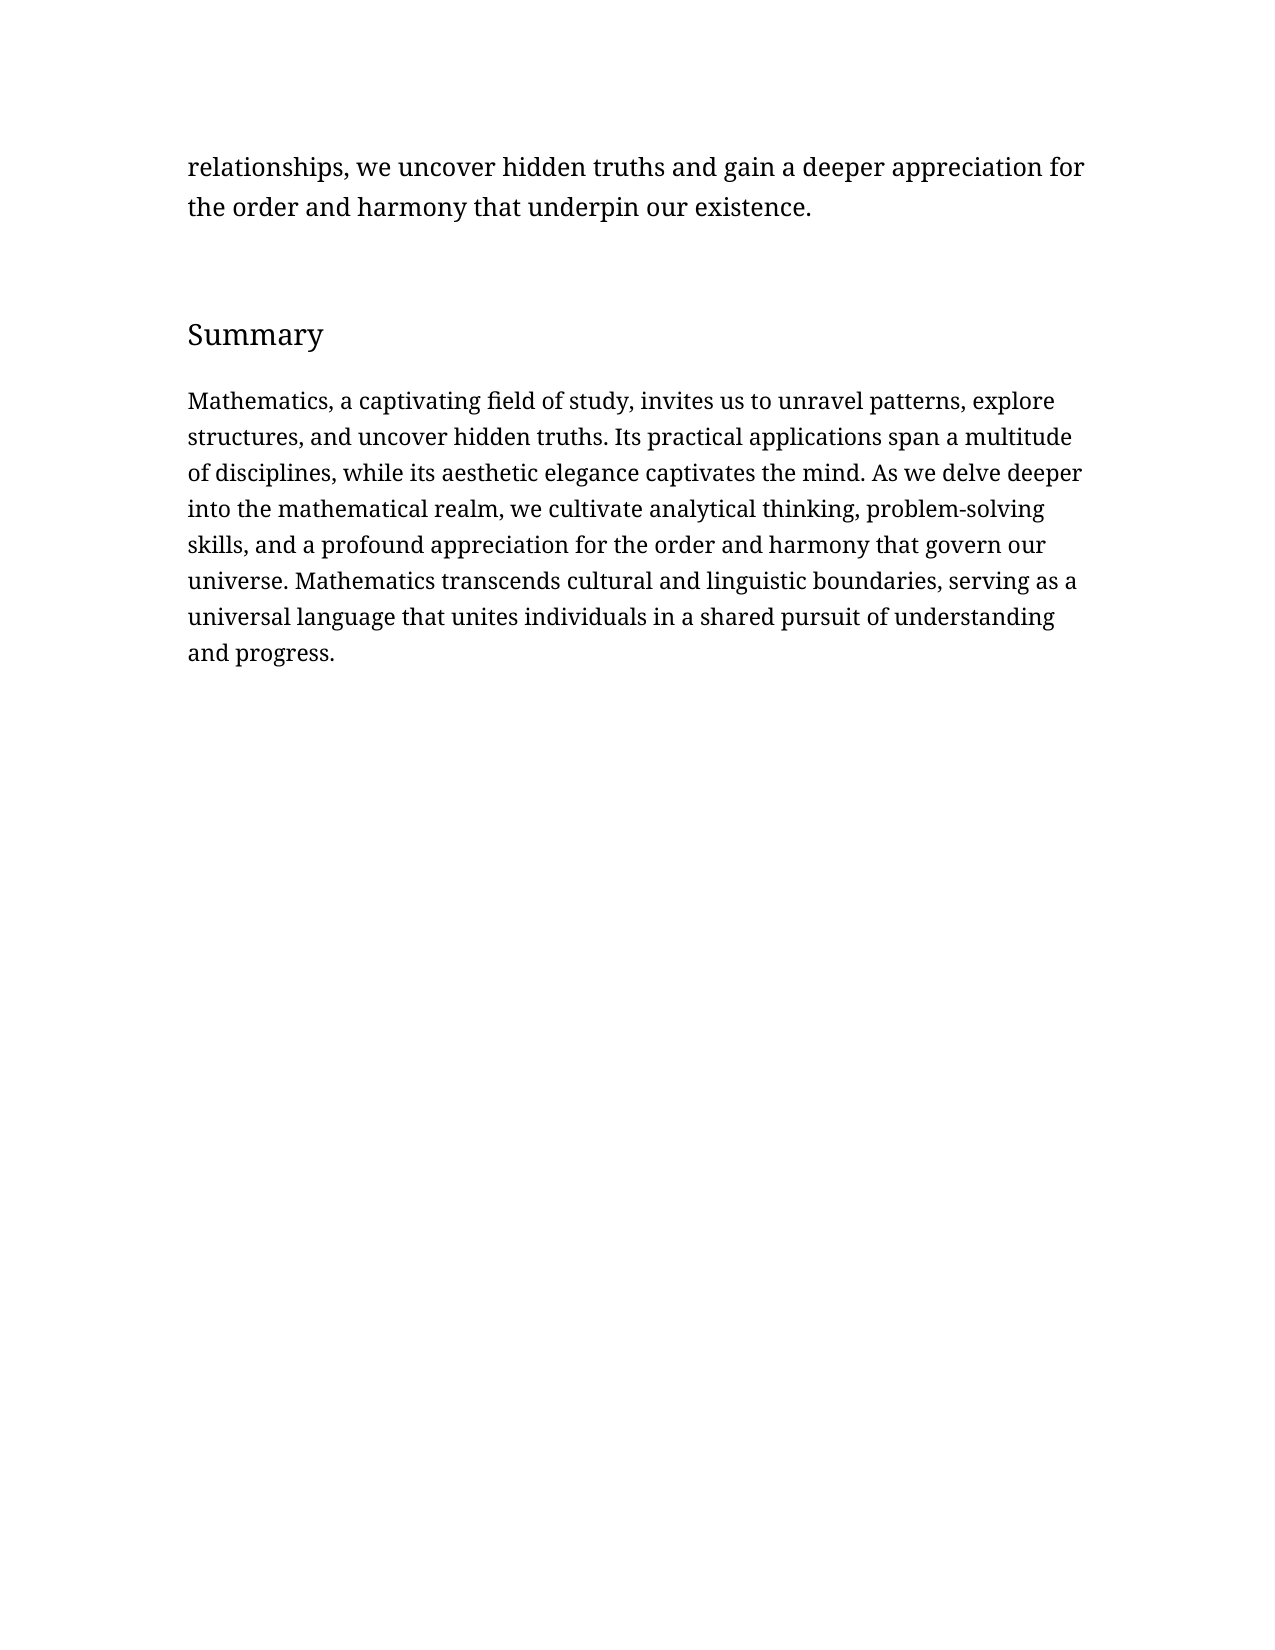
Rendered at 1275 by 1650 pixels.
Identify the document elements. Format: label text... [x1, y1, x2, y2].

text Mathematics, a captivating field of study, invites us to unravel patterns, explore structures, and uncover hidden truths. Its practical applications span a multitude of disciplines, while its aesthetic elegance captivates the mind. As we delve deeper into the mathematical realm, we cultivate analytical thinking, problem-solving skills, and a profound appreciation for the order and harmony that govern our universe. Mathematics transcends cultural and linguistic boundaries, serving as a universal language that unites individuals in a shared pursuit of understanding and progress. [187, 385, 1087, 668]
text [187, 150, 1087, 223]
text Summary [187, 314, 1087, 354]
